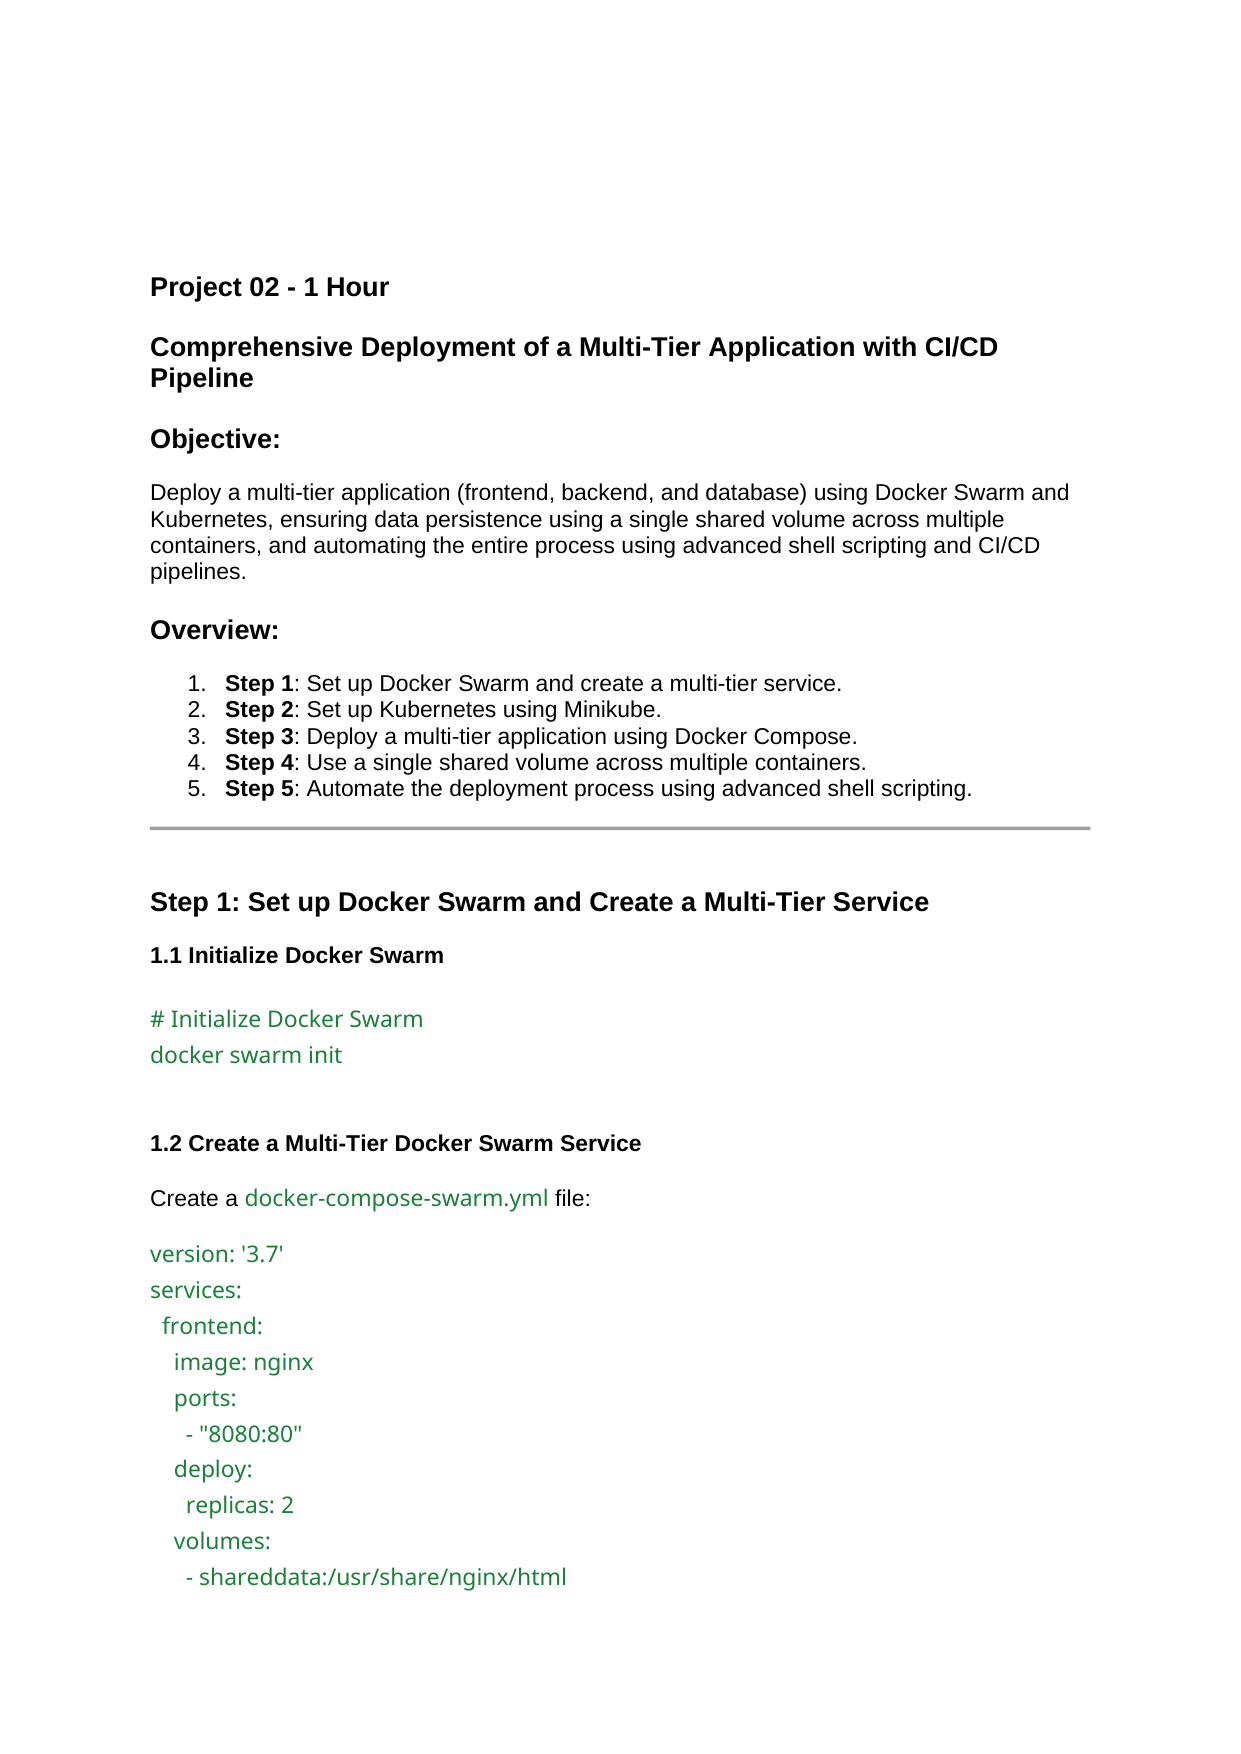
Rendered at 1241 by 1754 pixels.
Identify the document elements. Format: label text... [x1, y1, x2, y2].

text Deploy a multi-tier application (frontend, backend, and database) using Docker Swarm and Kubernetes, ensuring data persistence using a single shared volume across multiple containers, and automating the entire process using advanced shell scripting and CI/CD pipelines. [150, 479, 1090, 584]
text - "8080:80" [150, 1417, 1090, 1449]
text version: '3.7' [150, 1238, 1090, 1269]
list Step 1: Set up Docker Swarm and create a multi-tier service. [187, 670, 1090, 696]
text replicas: 2 [150, 1489, 1090, 1521]
text docker swarm init [150, 1039, 1090, 1070]
subtitle Step 1: Set up Docker Swarm and Create a Multi-Tier Service [150, 886, 1090, 917]
subtitle Objective: [150, 423, 1090, 454]
list Step 3: Deploy a multi-tier application using Docker Compose. [187, 723, 1090, 749]
text ports: [150, 1382, 1090, 1413]
text image: nginx [150, 1346, 1090, 1377]
subtitle 1.1 Initialize Docker Swarm [150, 942, 1090, 969]
text Create a docker-compose-swarm.yml file: [150, 1182, 1090, 1213]
subtitle Overview: [150, 614, 1090, 645]
list Step 2: Set up Kubernetes using Minikube. [187, 696, 1090, 723]
text # Initialize Docker Swarm [150, 1003, 1090, 1034]
list Step 5: Automate the deployment process using advanced shell scripting. [187, 775, 1090, 802]
text volumes: [150, 1525, 1090, 1557]
text - shareddata:/usr/share/nginx/html [150, 1561, 1090, 1592]
text services: [150, 1274, 1090, 1305]
list Step 4: Use a single shared volume across multiple containers. [187, 749, 1090, 775]
text deploy: [150, 1453, 1090, 1485]
text frontend: [150, 1310, 1090, 1341]
subtitle Comprehensive Deployment of a Multi-Tier Application with CI/CD Pipeline [150, 331, 1090, 394]
subtitle Project 02 - 1 Hour [150, 271, 1090, 302]
subtitle 1.2 Create a Multi-Tier Docker Swarm Service [150, 1130, 1090, 1157]
